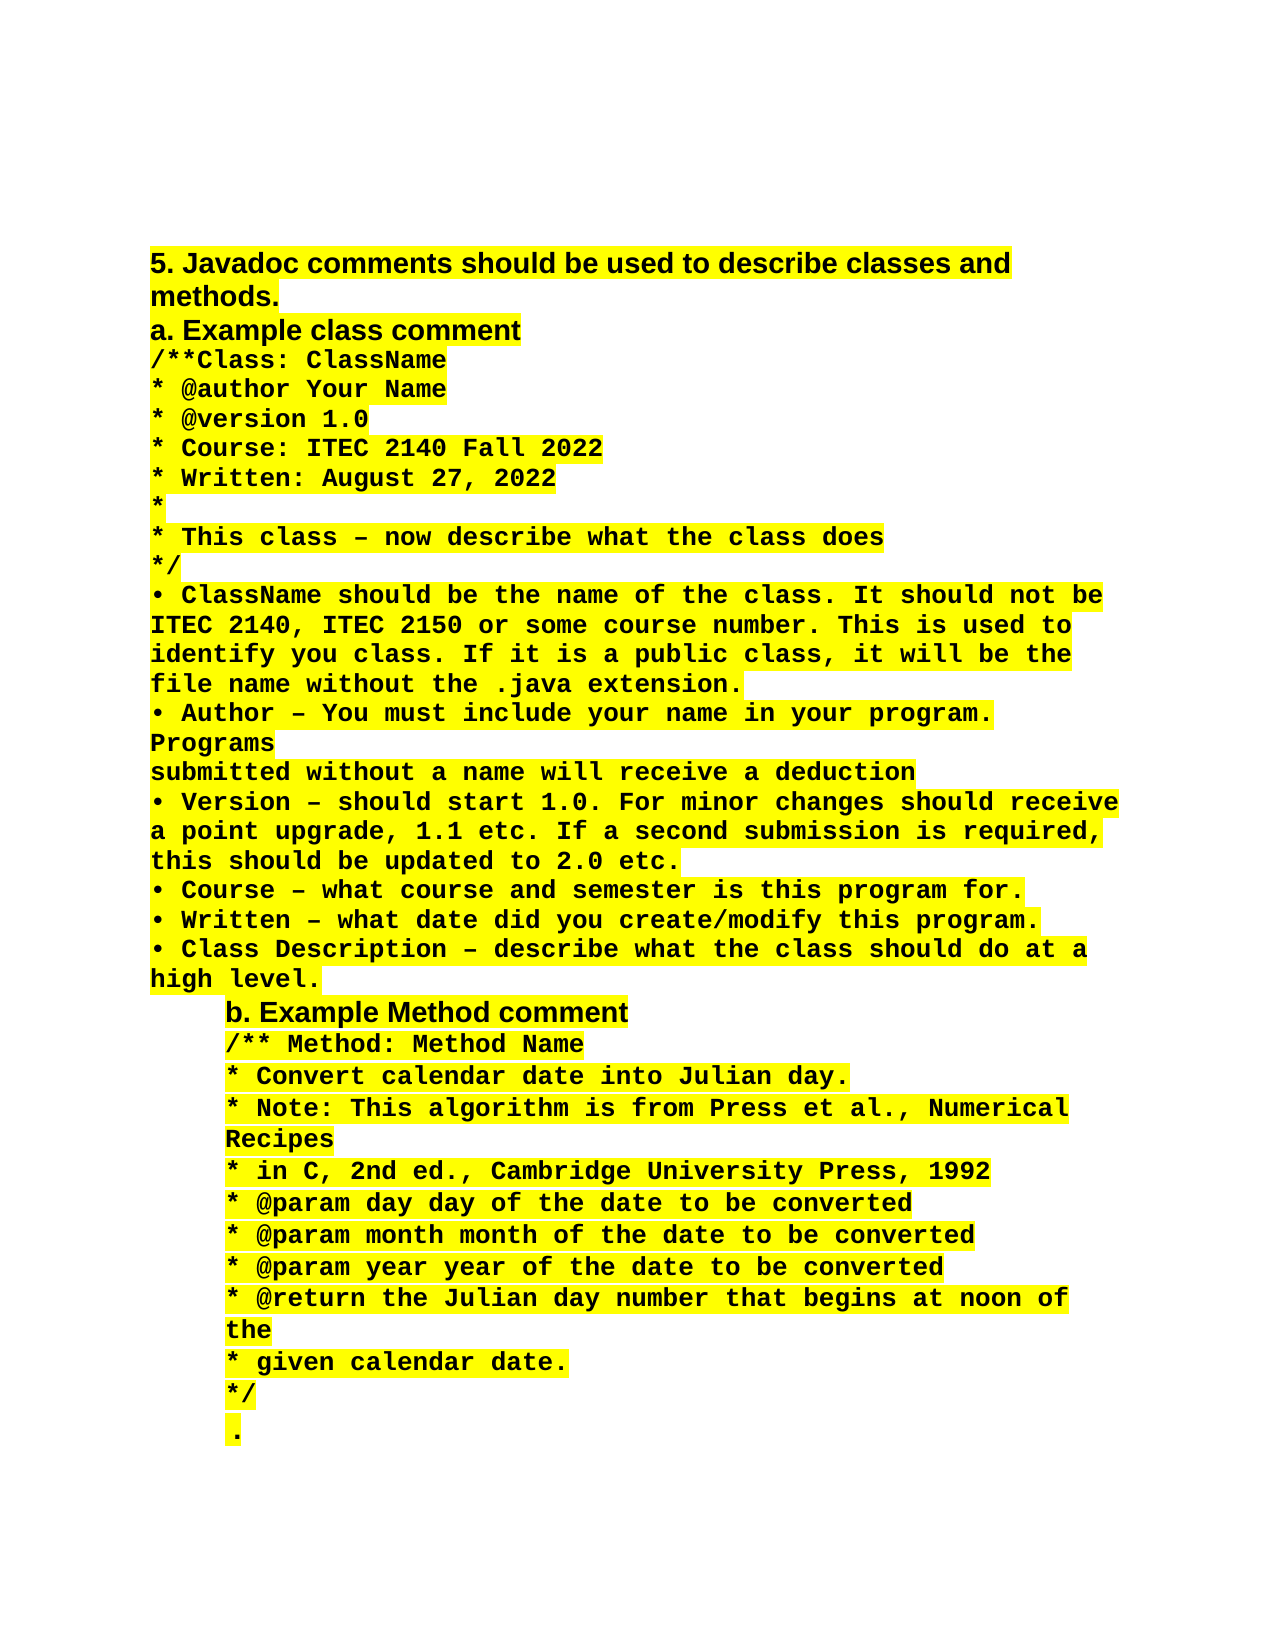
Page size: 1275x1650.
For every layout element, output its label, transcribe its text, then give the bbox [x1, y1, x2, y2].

text 5. Javadoc comments should be used to describe classes and methods. a. Example class comment /**Class: ClassName * @author Your Name * @version 1.0 * Course: ITEC 2140 Fall 2022 * Written: August 27, 2022 * * This class – now describe what the class does */ • ClassName should be the name of the class. It should not be ITEC 2140, ITEC 2150 or some course number. This is used to identify you class. If it is a public class, it will be the file name without the .java extension. • Author – You must include your name in your program. Programs submitted without a name will receive a deduction • Version – should start 1.0. For minor changes should receive a point upgrade, 1.1 etc. If a second submission is required, this should be updated to 2.0 etc. • Course – what course and semester is this program for. • Written – what date did you create/modify this program. • Class Description – describe what the class should do at a high level. [150, 150, 1125, 995]
text b. Example Method comment /** Method: Method Name * Convert calendar date into Julian day. * Note: This algorithm is from Press et al., Numerical Recipes * in C, 2nd ed., Cambridge University Press, 1992 * @param day day of the date to be converted * @param month month of the date to be converted * @param year year of the date to be converted * @return the Julian day number that begins at noon of the * given calendar date. */ . [225, 995, 1125, 1446]
